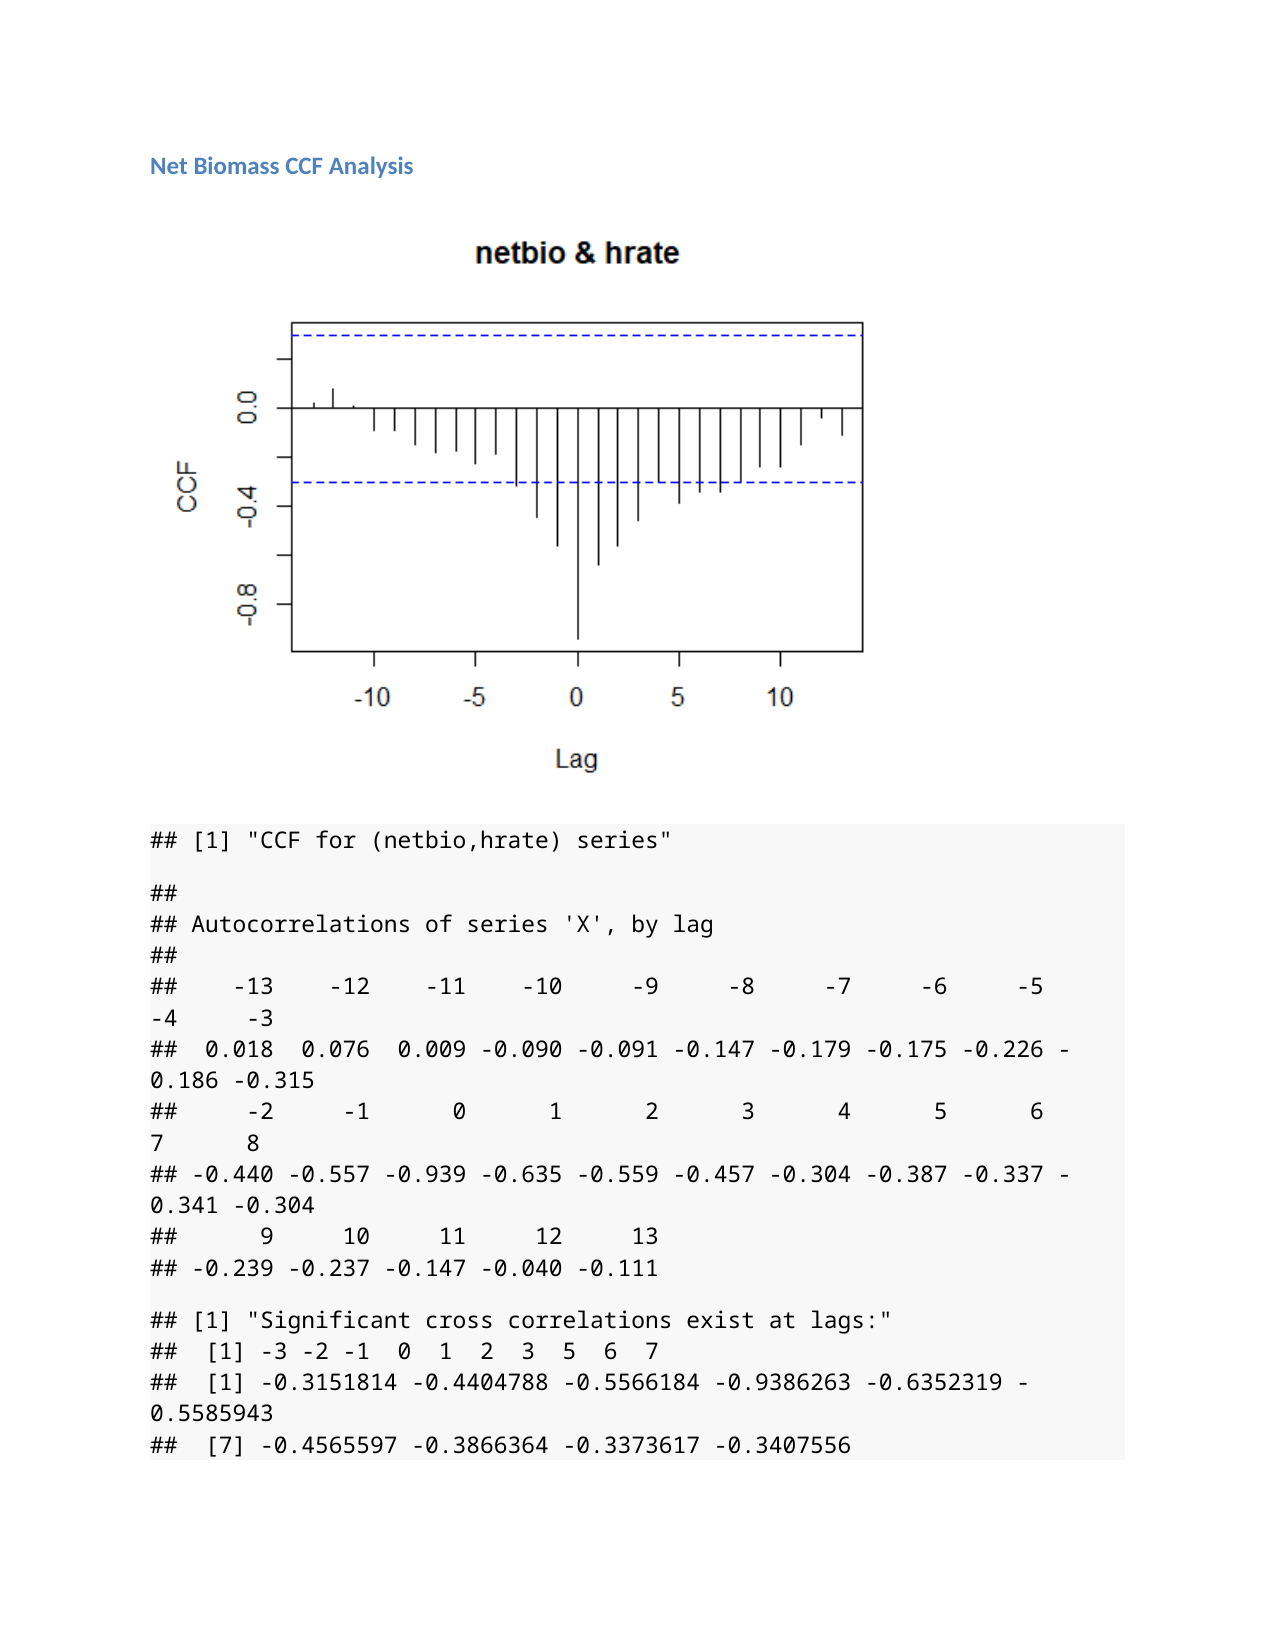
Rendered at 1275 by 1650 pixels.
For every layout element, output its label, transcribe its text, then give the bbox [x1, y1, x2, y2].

text ## [1] "Significant cross correlations exist at lags:" ## [1] -3 -2 -1 0 1 2 3 5 6 7 ## [1] -0.3151814 -0.4404788 -0.5566184 -0.9386263 -0.6352319 -0.5585943 ## [7] -0.4565597 -0.3866364 -0.3373617 -0.3407556 [150, 1303, 1125, 1460]
text ## ## Autocorrelations of series 'X', by lag ## ## -13 -12 -11 -10 -9 -8 -7 -6 -5 -4 -3 ## 0.018 0.076 0.009 -0.090 -0.091 -0.147 -0.179 -0.175 -0.226 -0.186 -0.315 ## -2 -1 0 1 2 3 4 5 6 7 8 ## -0.440 -0.557 -0.939 -0.635 -0.559 -0.457 -0.304 -0.387 -0.337 -0.341 -0.304 ## 9 10 11 12 13 ## -0.239 -0.237 -0.147 -0.040 -0.111 [150, 876, 1125, 1283]
subtitle Net Biomass CCF Analysis [150, 150, 1125, 181]
picture [168, 199, 927, 806]
text ## [1] "CCF for (netbio,hrate) series" [150, 824, 1125, 856]
